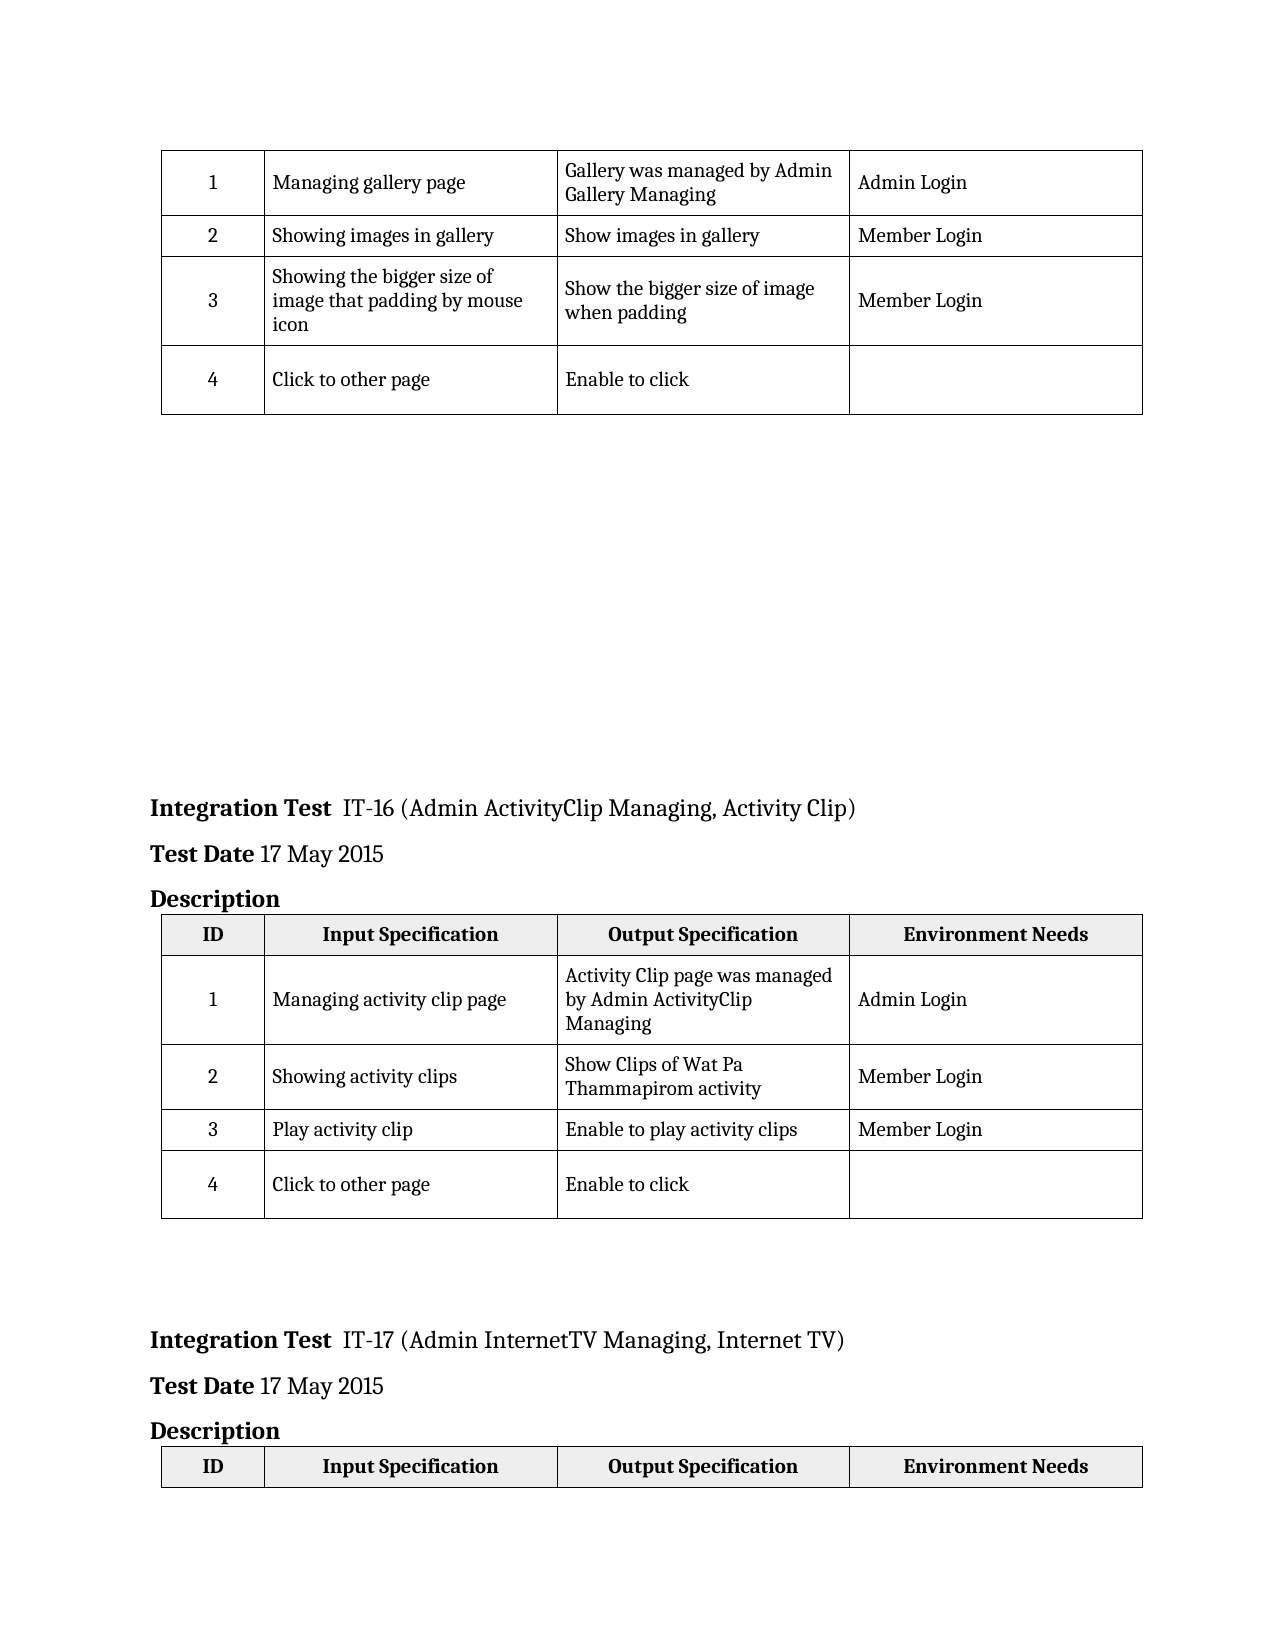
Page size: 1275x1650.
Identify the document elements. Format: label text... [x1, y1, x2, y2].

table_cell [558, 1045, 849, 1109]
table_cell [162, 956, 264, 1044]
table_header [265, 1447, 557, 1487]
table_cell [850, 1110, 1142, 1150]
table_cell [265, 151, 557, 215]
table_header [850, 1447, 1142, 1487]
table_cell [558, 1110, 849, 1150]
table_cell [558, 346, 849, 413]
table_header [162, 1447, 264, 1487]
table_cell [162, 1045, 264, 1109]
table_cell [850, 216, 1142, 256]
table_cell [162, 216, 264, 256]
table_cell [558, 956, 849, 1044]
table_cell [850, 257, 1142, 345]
text Test Date 17 May 2015 [150, 1372, 1125, 1401]
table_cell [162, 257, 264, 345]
text Description [150, 1417, 1125, 1446]
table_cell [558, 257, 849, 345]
text Integration Test IT-16 (Admin ActivityClip Managing, Activity Clip) [150, 794, 1125, 823]
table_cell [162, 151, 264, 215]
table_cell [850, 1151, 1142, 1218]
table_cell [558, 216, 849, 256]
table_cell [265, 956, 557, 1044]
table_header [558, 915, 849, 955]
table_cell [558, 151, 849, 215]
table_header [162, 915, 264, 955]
text Integration Test IT-17 (Admin InternetTV Managing, Internet TV) [150, 1326, 1125, 1355]
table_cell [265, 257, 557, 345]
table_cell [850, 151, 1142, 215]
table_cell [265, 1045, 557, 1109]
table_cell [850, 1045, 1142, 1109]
text Test Date 17 May 2015 [150, 839, 1125, 868]
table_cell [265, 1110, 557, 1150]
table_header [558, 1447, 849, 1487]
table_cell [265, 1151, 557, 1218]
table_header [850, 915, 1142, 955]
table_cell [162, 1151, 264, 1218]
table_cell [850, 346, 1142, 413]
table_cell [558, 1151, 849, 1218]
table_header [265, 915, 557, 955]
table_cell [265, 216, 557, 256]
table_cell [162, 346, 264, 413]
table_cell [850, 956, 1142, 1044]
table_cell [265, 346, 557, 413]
text Description [150, 885, 1125, 914]
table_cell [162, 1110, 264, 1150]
